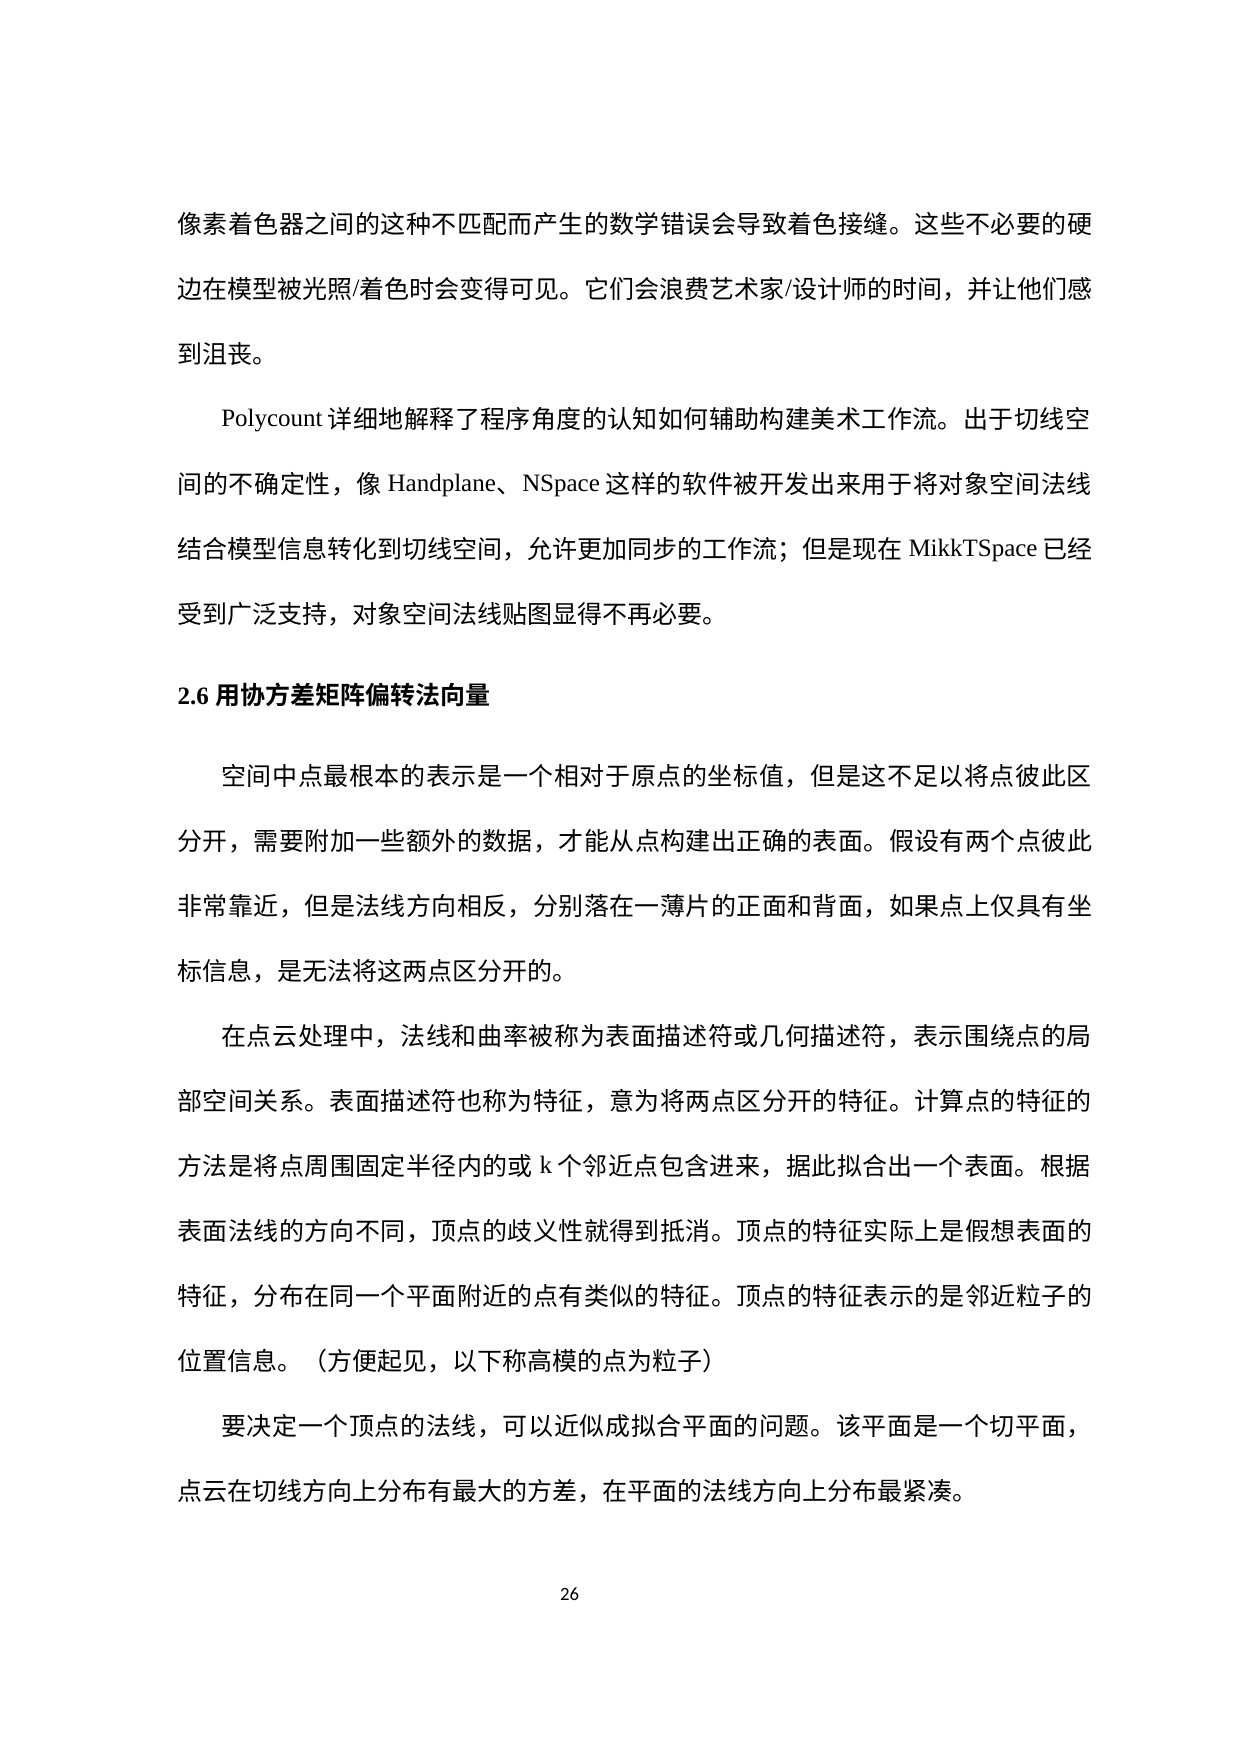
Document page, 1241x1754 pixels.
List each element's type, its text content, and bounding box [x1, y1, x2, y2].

text 要决定一个顶点的法线，可以近似成拟合平面的问题。该平面是一个切平面，点云在切线方向上分布有最大的方差，在平面的法线方向上分布最紧凑。 [177, 1392, 1092, 1522]
text 空间中点最根本的表示是一个相对于原点的坐标值，但是这不足以将点彼此区分开，需要附加一些额外的数据，才能从点构建出正确的表面。假设有两个点彼此非常靠近，但是法线方向相反，分别落在一薄片的正面和背面，如果点上仅具有坐标信息，是无法将这两点区分开的。 [177, 742, 1092, 1002]
text 在点云处理中，法线和曲率被称为表面描述符或几何描述符，表示围绕点的局部空间关系。表面描述符也称为特征，意为将两点区分开的特征。计算点的特征的方法是将点周围固定半径内的或k个邻近点包含进来，据此拟合出一个表面。根据表面法线的方向不同，顶点的歧义性就得到抵消。顶点的特征实际上是假想表面的特征，分布在同一个平面附近的点有类似的特征。顶点的特征表示的是邻近粒子的位置信息。（方便起见，以下称高模的点为粒子） [177, 1002, 1092, 1392]
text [177, 190, 1092, 385]
subtitle 2.6 用协方差矩阵偏转法向量 [177, 661, 1092, 726]
text Polycount详细地解释了程序角度的认知如何辅助构建美术工作流。出于切线空间的不确定性，像Handplane、NSpace这样的软件被开发出来用于将对象空间法线结合模型信息转化到切线空间，允许更加同步的工作流；但是现在MikkTSpace已经受到广泛支持，对象空间法线贴图显得不再必要。 [177, 385, 1092, 645]
